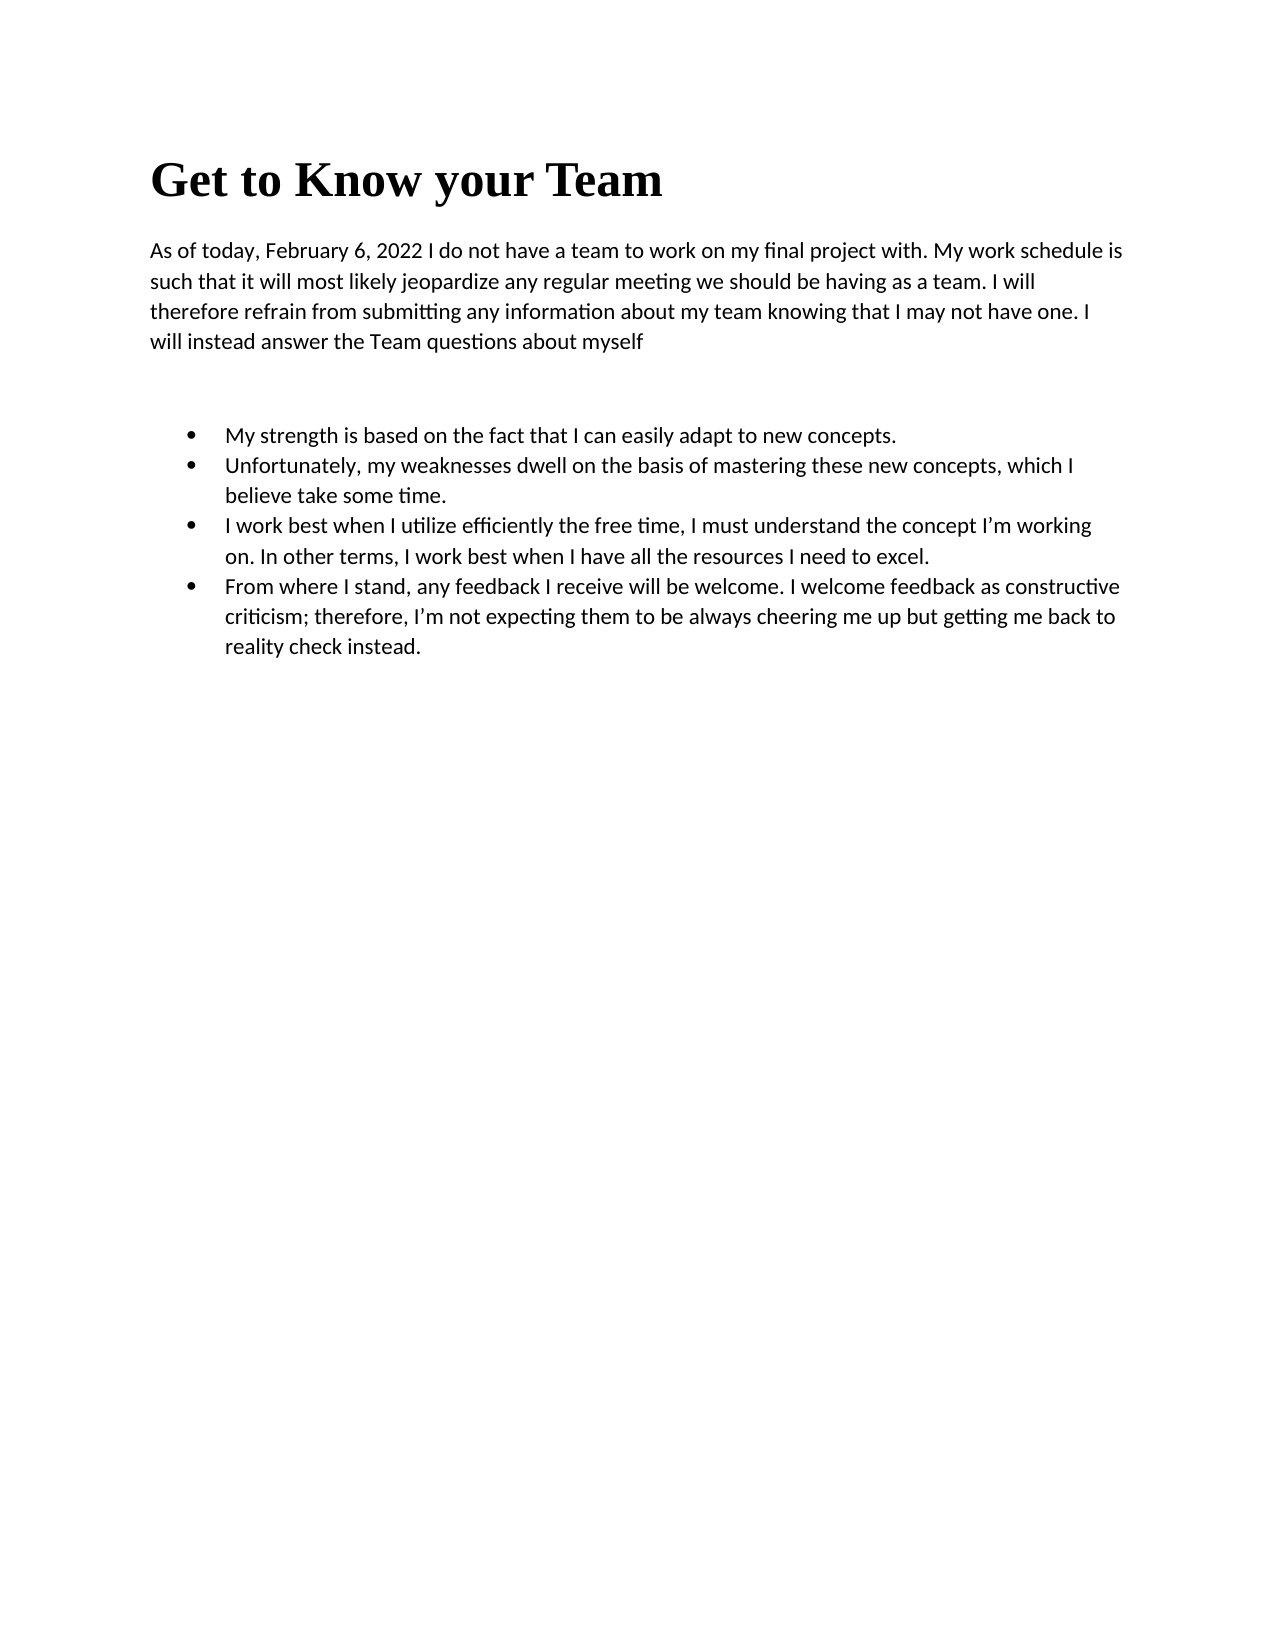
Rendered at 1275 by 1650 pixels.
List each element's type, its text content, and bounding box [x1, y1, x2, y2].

list I work best when I utilize efficiently the free time, I must understand the concept I’m working on. In other terms, I work best when I have all the resources I need to excel. [187, 512, 1125, 570]
text Get to Know your Team [150, 150, 1125, 207]
list Unfortunately, my weaknesses dwell on the basis of mastering these new concepts, which I believe take some time. [187, 451, 1125, 509]
text As of today, February 6, 2022 I do not have a team to work on my final project with. My work schedule is such that it will most likely jeopardize any regular meeting we should be having as a team. I will therefore refrain from submitting any information about my team knowing that I may not have one. I will instead answer the Team questions about myself [150, 237, 1125, 355]
list My strength is based on the fact that I can easily adapt to new concepts. [187, 421, 1125, 449]
list From where I stand, any feedback I receive will be welcome. I welcome feedback as constructive criticism; therefore, I’m not expecting them to be always cheering me up but getting me back to reality check instead. [187, 572, 1125, 661]
